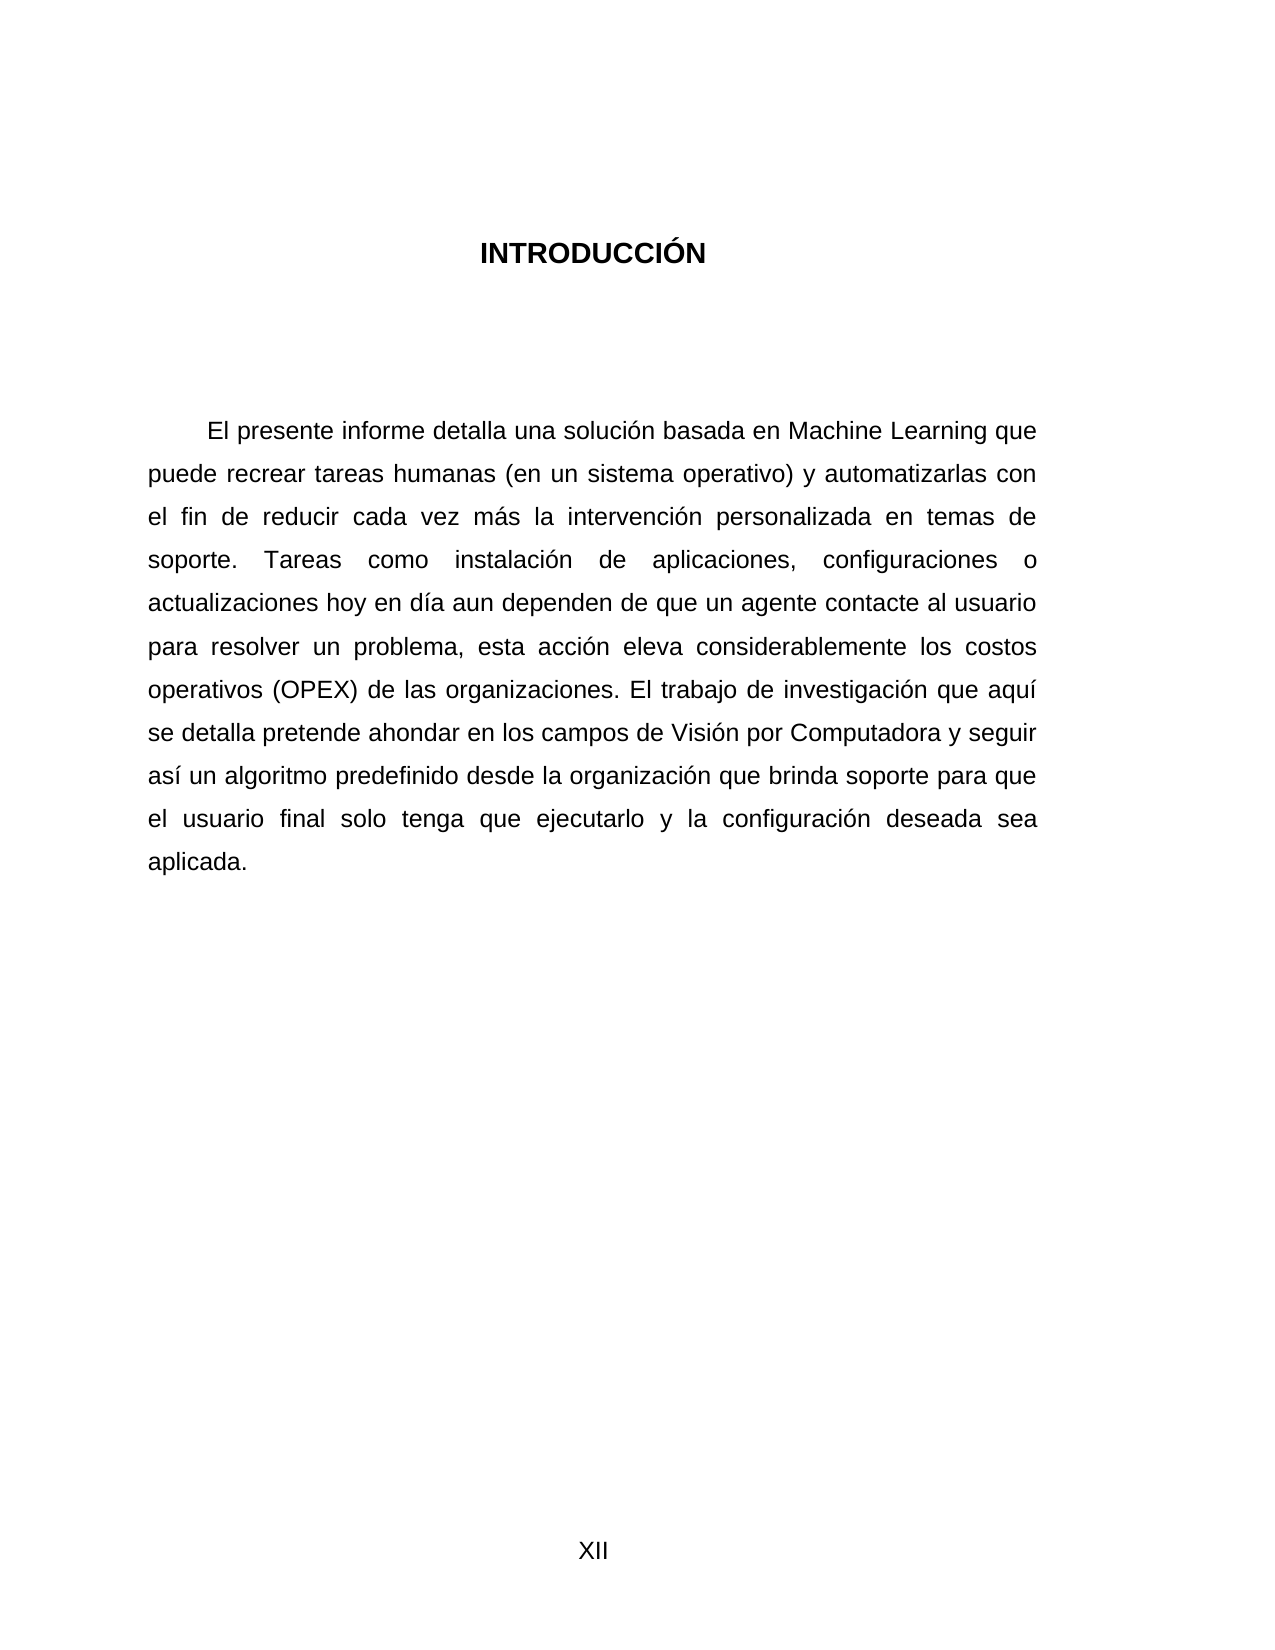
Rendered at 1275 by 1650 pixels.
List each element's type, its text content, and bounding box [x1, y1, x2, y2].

text El presente informe detalla una solución basada en Machine Learning que puede recrear tareas humanas (en un sistema operativo) y automatizarlas con el fin de reducir cada vez más la intervención personalizada en temas de soporte. Tareas como instalación de aplicaciones, configuraciones o actualizaciones hoy en día aun dependen de que un agente contacte al usuario para resolver un problema, esta acción eleva considerablemente los costos operativos (OPEX) de las organizaciones. El trabajo de investigación que aquí se detalla pretende ahondar en los campos de Visión por Computadora y seguir así un algoritmo predefinido desde la organización que brinda soporte para que el usuario final solo tenga que ejecutarlo y la configuración deseada sea aplicada. [148, 416, 1039, 876]
text Introducción [148, 236, 1039, 270]
